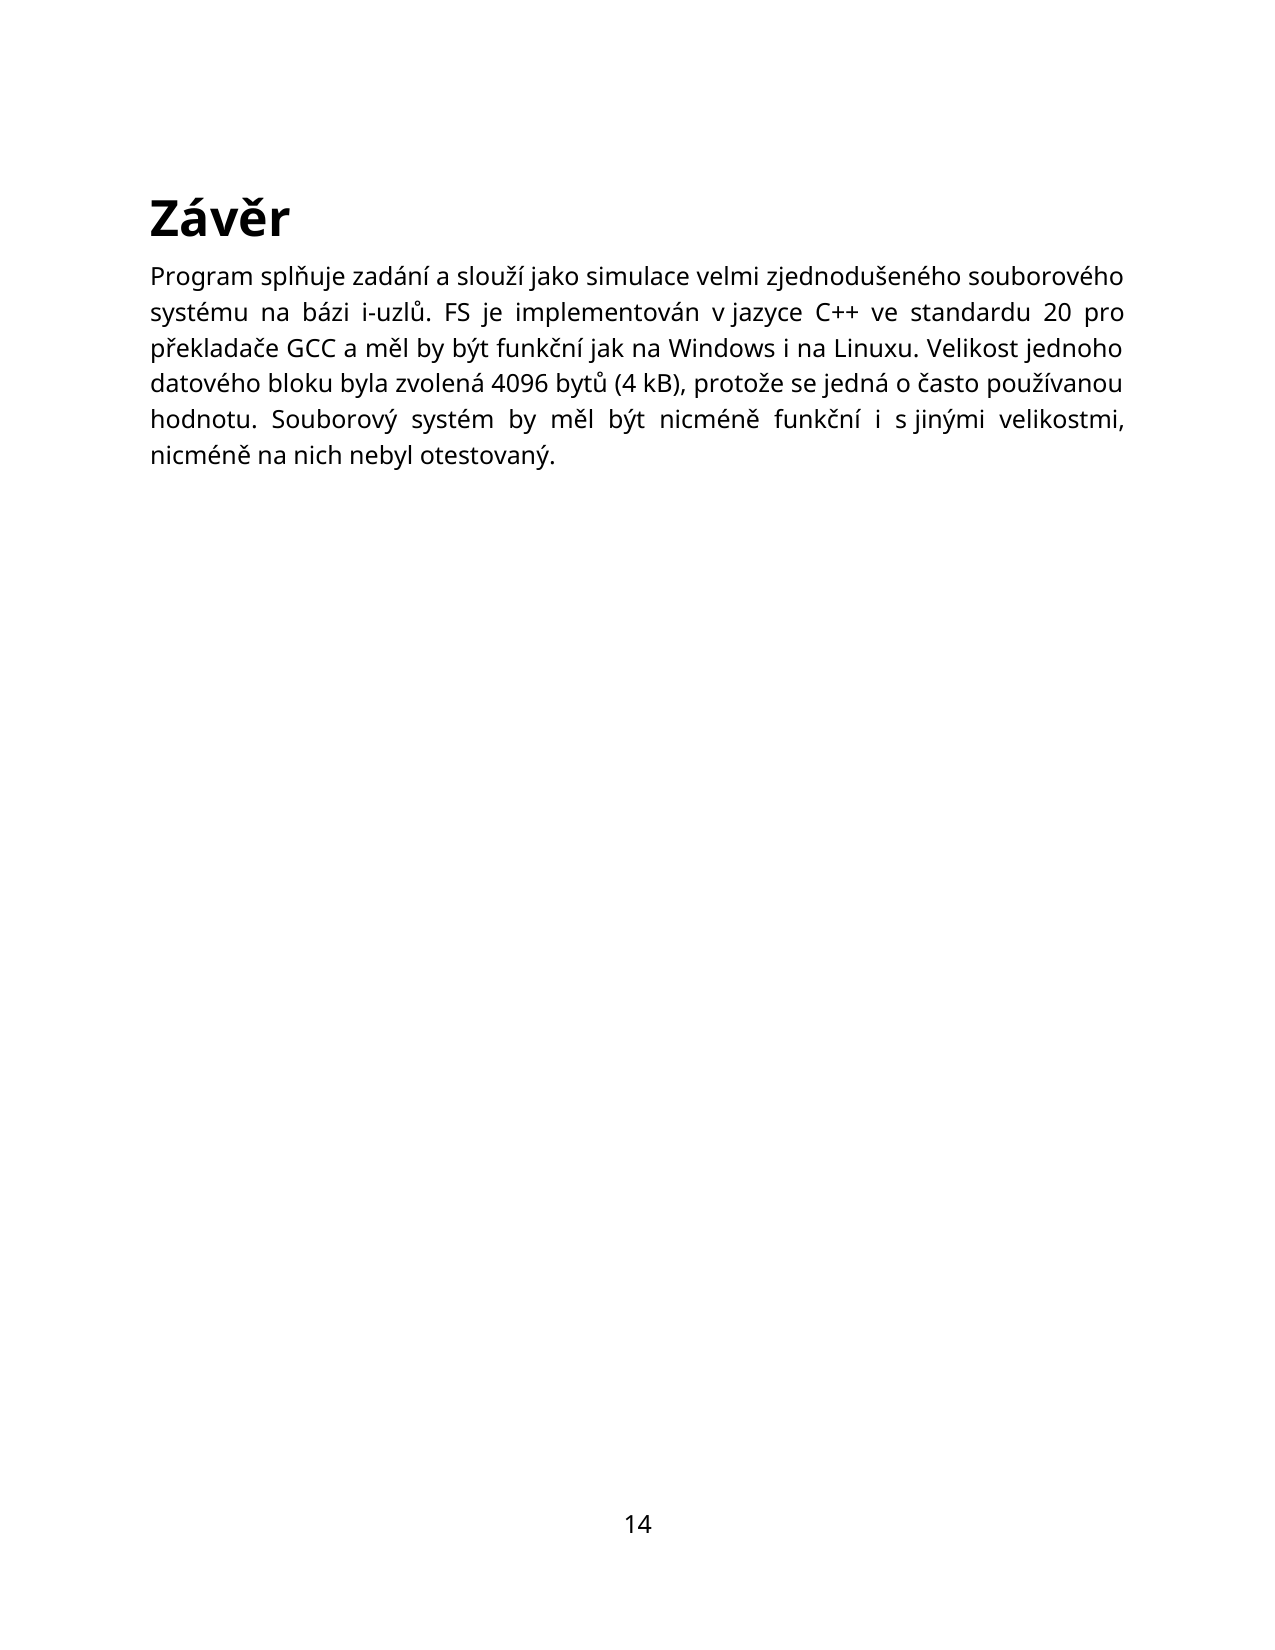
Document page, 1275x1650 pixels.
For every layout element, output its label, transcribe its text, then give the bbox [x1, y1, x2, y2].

subtitle Závěr [150, 183, 1125, 251]
text Program splňuje zadání a slouží jako simulace velmi zjednodušeného souborového systému na bázi i-uzlů. FS je implementován v jazyce C++ ve standardu 20 pro překladače GCC a měl by být funkční jak na Windows i na Linuxu. Velikost jednoho datového bloku byla zvolená 4096 bytů (4 kB), protože se jedná o často používanou hodnotu. Souborový systém by měl být nicméně funkční i s jinými velikostmi, nicméně na nich nebyl otestovaný. [150, 259, 1125, 472]
